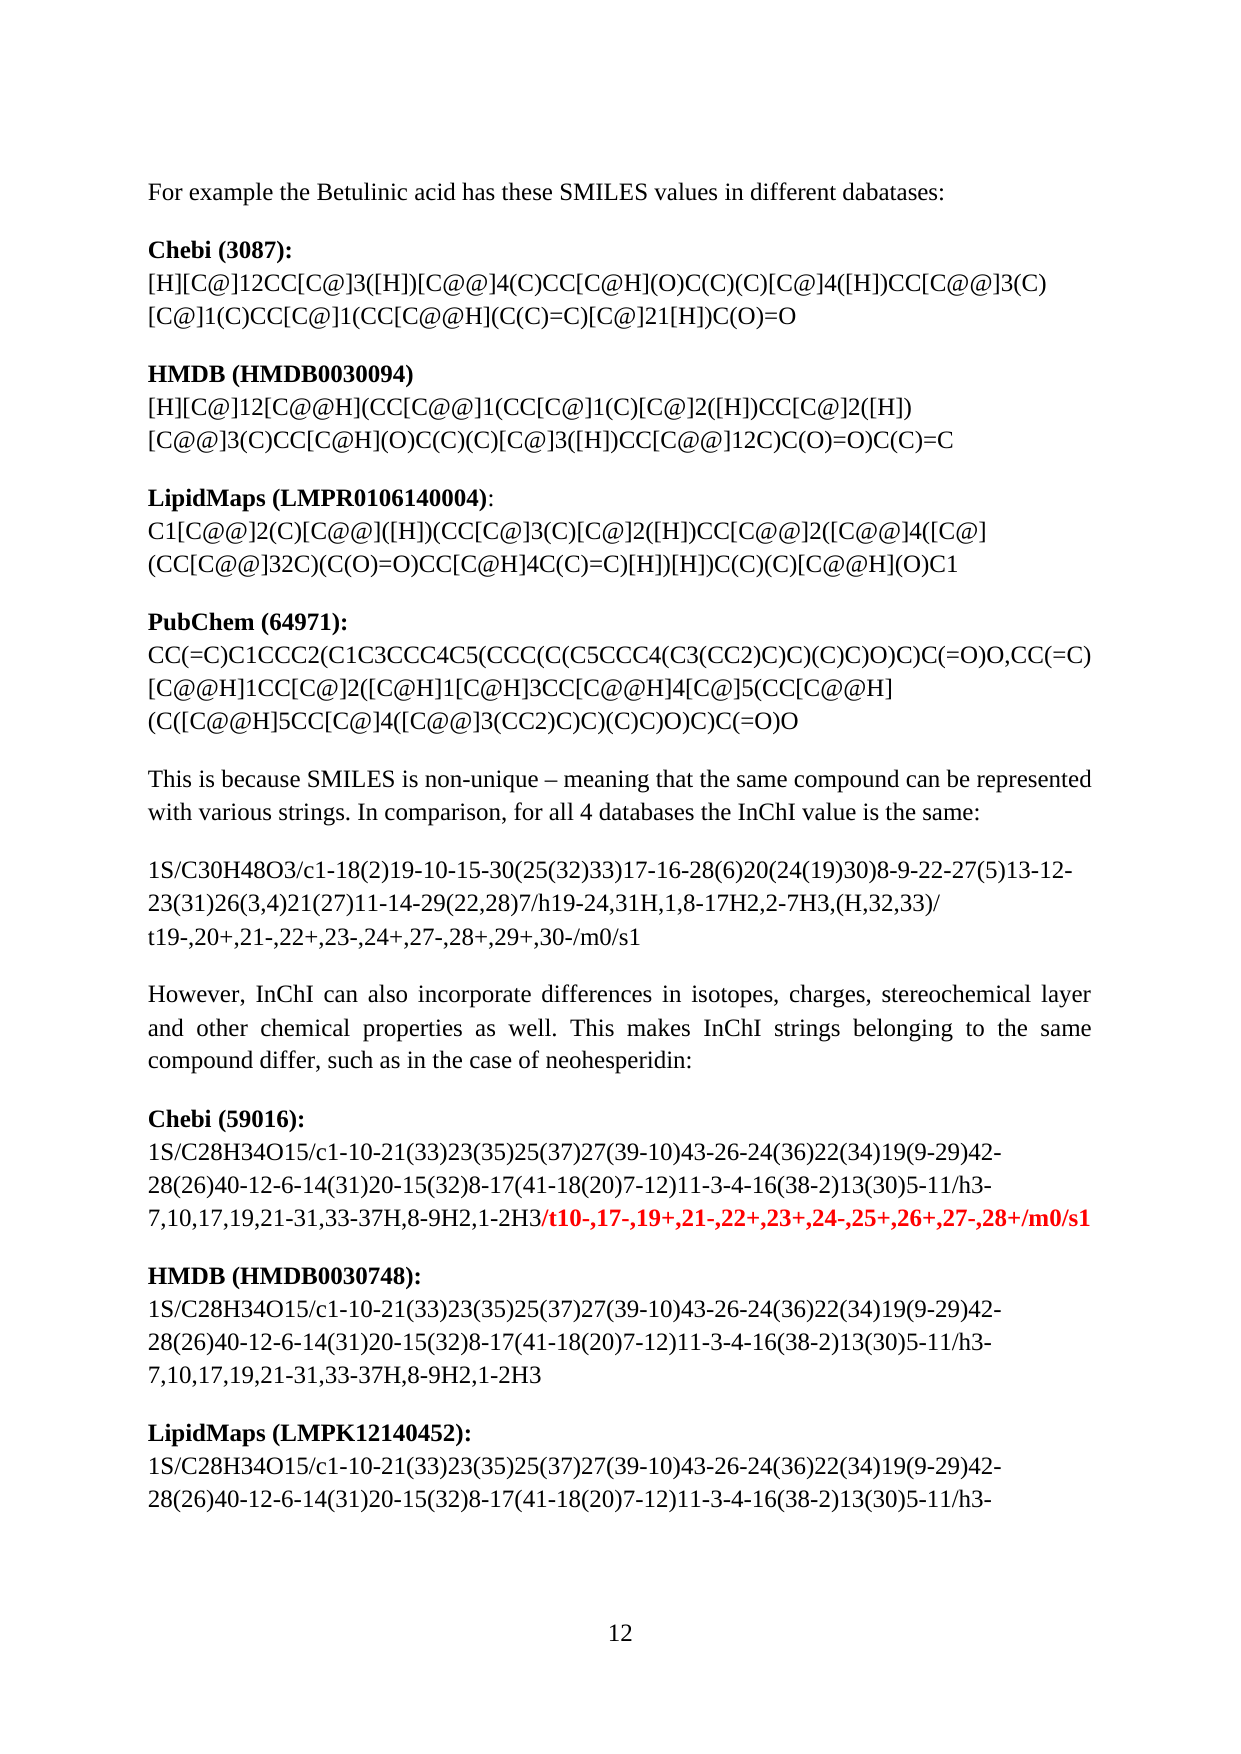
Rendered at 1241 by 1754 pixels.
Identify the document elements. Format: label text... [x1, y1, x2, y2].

text PubChem (64971): [148, 607, 1092, 636]
text HMDB (HMDB0030748): [148, 1261, 1092, 1289]
text 1S/C30H48O3/c1-18(2)19-10-15-30(25(32)33)17-16-28(6)20(24(19)30)8-9-22-27(5)13-12-23(31)26(3,4)21(27)11-14-29(22,28)7/h19-24,31H,1,8-17H2,2-7H3,(H,32,33)/t19-,20+,21-,22+,23-,24+,27-,28+,29+,30-/m0/s1 [148, 856, 1092, 950]
text However, InChI can also incorporate differences in isotopes, charges, stereochemical layer and other chemical properties as well. This makes InChI strings belonging to the same compound differ, such as in the case of neohesperidin: [148, 979, 1092, 1074]
text [H][C@]12[C@@H](CC[C@@]1(CC[C@]1(C)[C@]2([H])CC[C@]2([H])[C@@]3(C)CC[C@H](O)C(C)(C)[C@]3([H])CC[C@@]12C)C(O)=O)C(C)=C [148, 392, 1092, 454]
text C1[C@@]2(C)[C@@]([H])(CC[C@]3(C)[C@]2([H])CC[C@@]2([C@@]4([C@](CC[C@@]32C)(C(O)=O)CC[C@H]4C(C)=C)[H])[H])C(C)(C)[C@@H](O)C1 [148, 516, 1092, 578]
text LipidMaps (LMPK12140452): [148, 1418, 1092, 1447]
text Chebi (3087): [148, 235, 1092, 264]
text Chebi (59016): [148, 1104, 1092, 1132]
text CC(=C)C1CCC2(C1C3CCC4C5(CCC(C(C5CCC4(C3(CC2)C)C)(C)C)O)C)C(=O)O,CC(=C)[C@@H]1CC[C@]2([C@H]1[C@H]3CC[C@@H]4[C@]5(CC[C@@H](C([C@@H]5CC[C@]4([C@@]3(CC2)C)C)(C)C)O)C)C(=O)O [148, 640, 1092, 735]
text HMDB (HMDB0030094) [148, 359, 1092, 388]
text For example the Betulinic acid has these SMILES values in different dabatases: [148, 177, 1092, 206]
text This is because SMILES is non-unique – meaning that the same compound can be represented with various strings. In comparison, for all 4 databases the InChI value is the same: [148, 764, 1092, 826]
text [H][C@]12CC[C@]3([H])[C@@]4(C)CC[C@H](O)C(C)(C)[C@]4([H])CC[C@@]3(C)[C@]1(C)CC[C@]1(CC[C@@H](C(C)=C)[C@]21[H])C(O)=O [148, 268, 1092, 330]
text LipidMaps (LMPR0106140004): [148, 483, 1092, 512]
